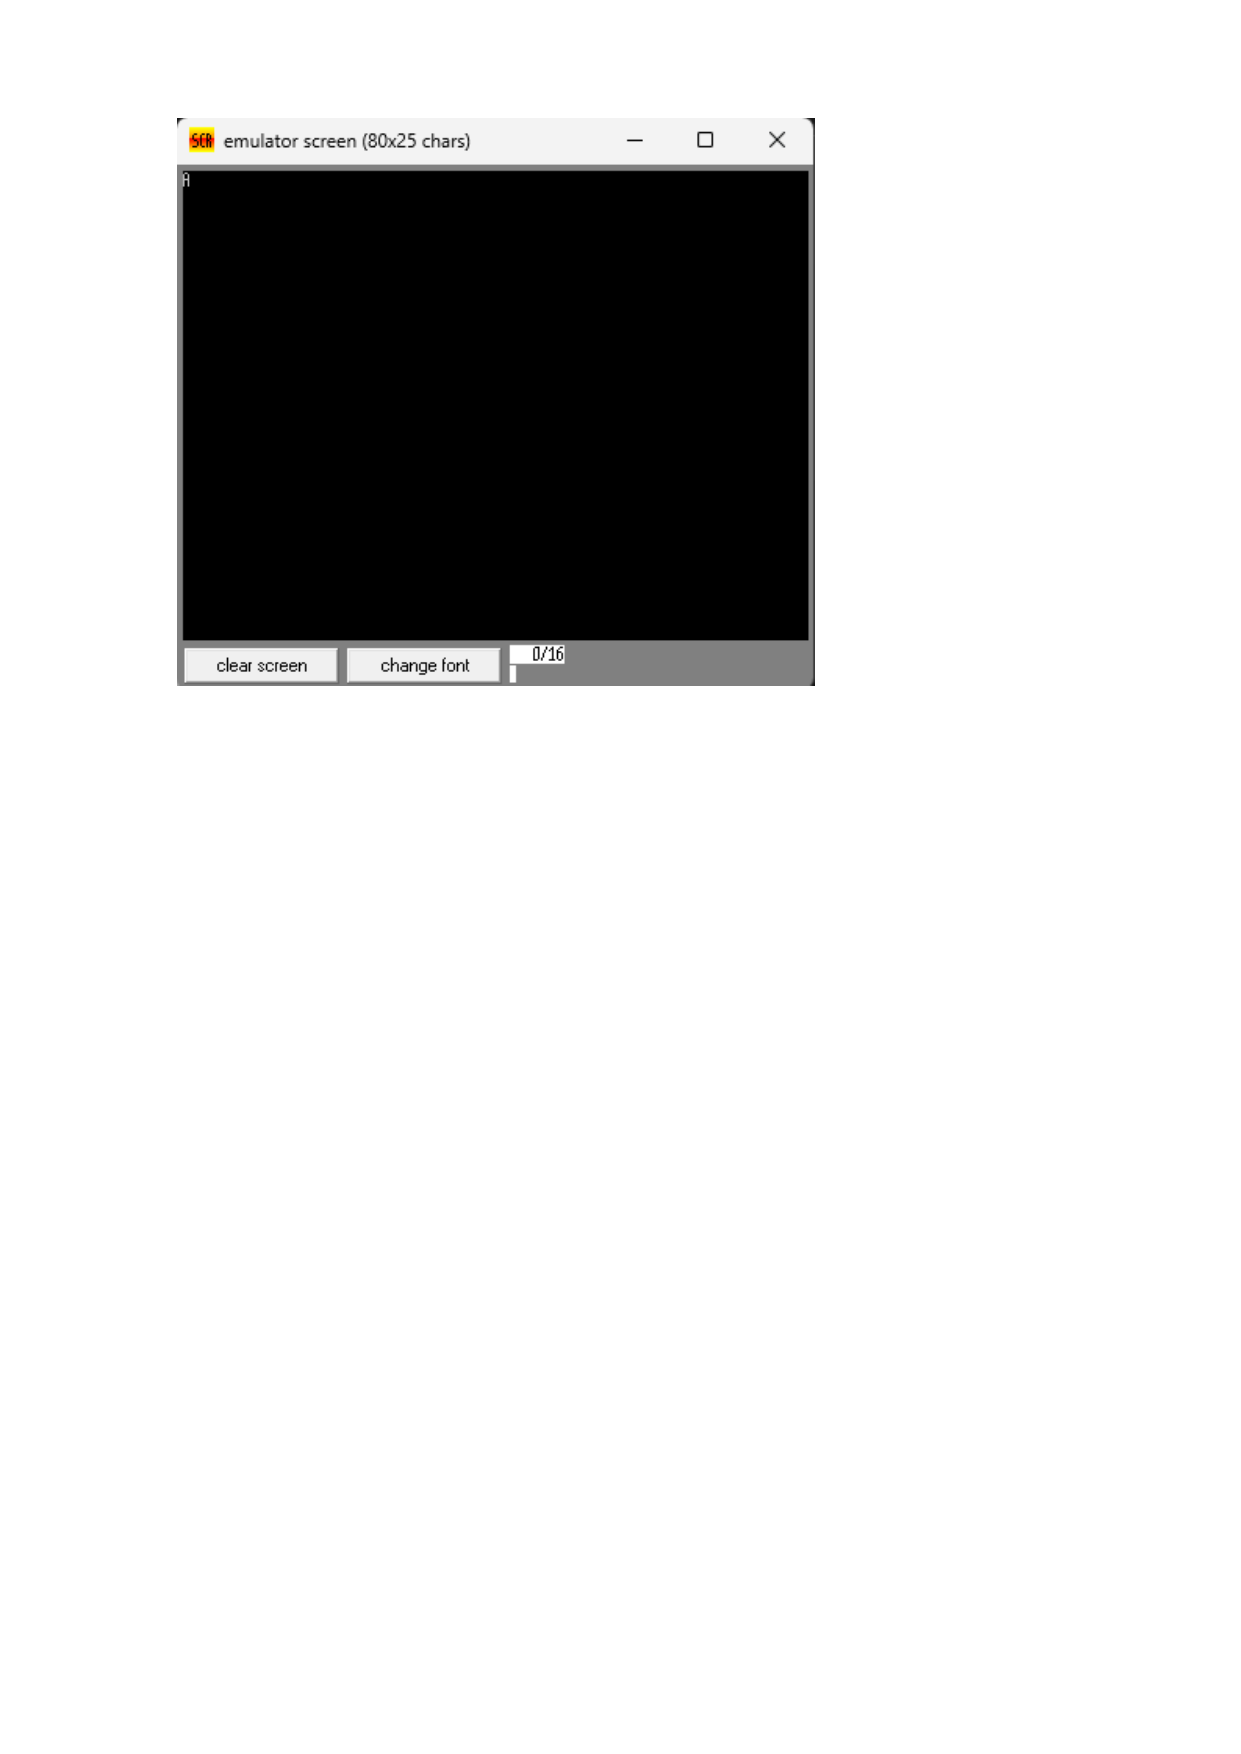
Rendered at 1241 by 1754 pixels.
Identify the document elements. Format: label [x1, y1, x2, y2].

picture [177, 118, 815, 686]
